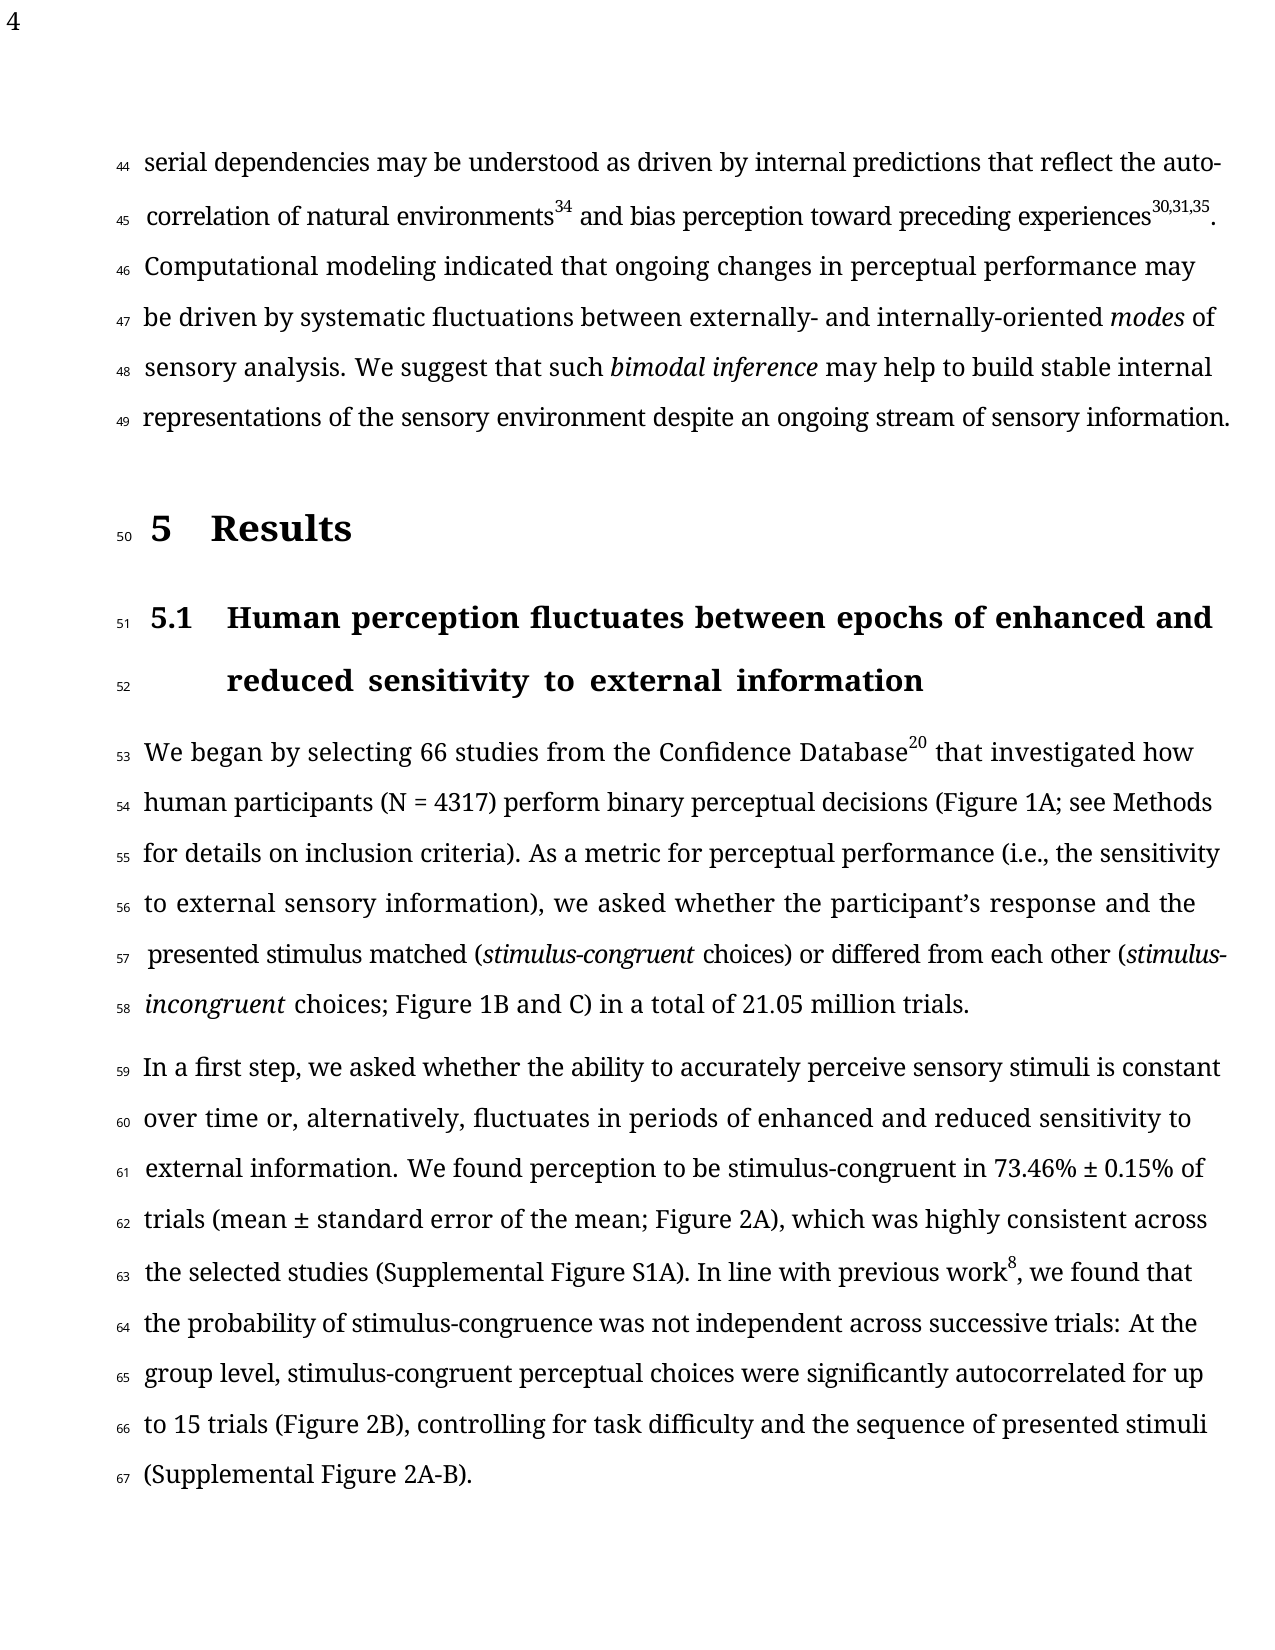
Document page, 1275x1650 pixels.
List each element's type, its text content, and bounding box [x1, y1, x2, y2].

subtitle 51 5.1 Human perception fluctuates between epochs of enhanced and [116, 598, 1256, 637]
text 55 for details on inclusion criteria). As a metric for perceptual performance (i.e., the sensitivity [116, 835, 1256, 869]
text 49 representations of the sensory environment despite an ongoing stream of sensory information. [116, 400, 1256, 434]
text 59 In a first step, we asked whether the ability to accurately perceive sensory stimuli is constant [116, 1050, 1256, 1084]
text 64 the probability of stimulus-congruence was not independent across successive trials: At the [116, 1305, 1256, 1339]
text 53 We began by selecting 66 studies from the Confidence Database20 that investigated how [116, 731, 1256, 768]
text 52 reduced sensitivity to external information [116, 660, 1256, 700]
text 57 presented stimulus matched (stimulus-congruent choices) or differed from each other (stimulus- [116, 936, 1256, 970]
text 45 correlation of natural environments34 and bias perception toward preceding experiences30,31,35. [116, 194, 1256, 232]
text 62 trials (mean ± standard error of the mean; Figure 2A), which was highly consistent across [116, 1201, 1256, 1235]
text 48 sensory analysis. We suggest that such bimodal inference may help to build stable internal [116, 349, 1256, 384]
text 66 to 15 trials (Figure 2B), controlling for task difficulty and the sequence of presented stimuli [116, 1406, 1256, 1441]
text 65 group level, stimulus-congruent perceptual choices were significantly autocorrelated for up [116, 1356, 1256, 1390]
text 44 serial dependencies may be understood as driven by internal predictions that reflect the auto- [116, 144, 1256, 178]
text 56 to external sensory information), we asked whether the participant’s response and the [116, 886, 1256, 920]
text 60 over time or, alternatively, fluctuates in periods of enhanced and reduced sensitivity to [116, 1100, 1256, 1134]
text 58 incongruent choices; Figure 1B and C) in a total of 21.05 million trials. [116, 987, 1256, 1021]
text 50 5 Results [116, 504, 1256, 552]
text 63 the selected studies (Supplemental Figure S1A). In line with previous work8, we found that [116, 1251, 1256, 1289]
text 54 human participants (N = 4317) perform binary perceptual decisions (Figure 1A; see Methods [116, 785, 1256, 819]
text 46 Computational modeling indicated that ongoing changes in perceptual performance may [116, 249, 1256, 283]
text 67 (Supplemental Figure 2A-B). [116, 1457, 1256, 1491]
text 61 external information. We found perception to be stimulus-congruent in 73.46% ± 0.15% of [116, 1151, 1256, 1185]
text 47 be driven by systematic fluctuations between externally- and internally-oriented modes of [116, 299, 1256, 333]
